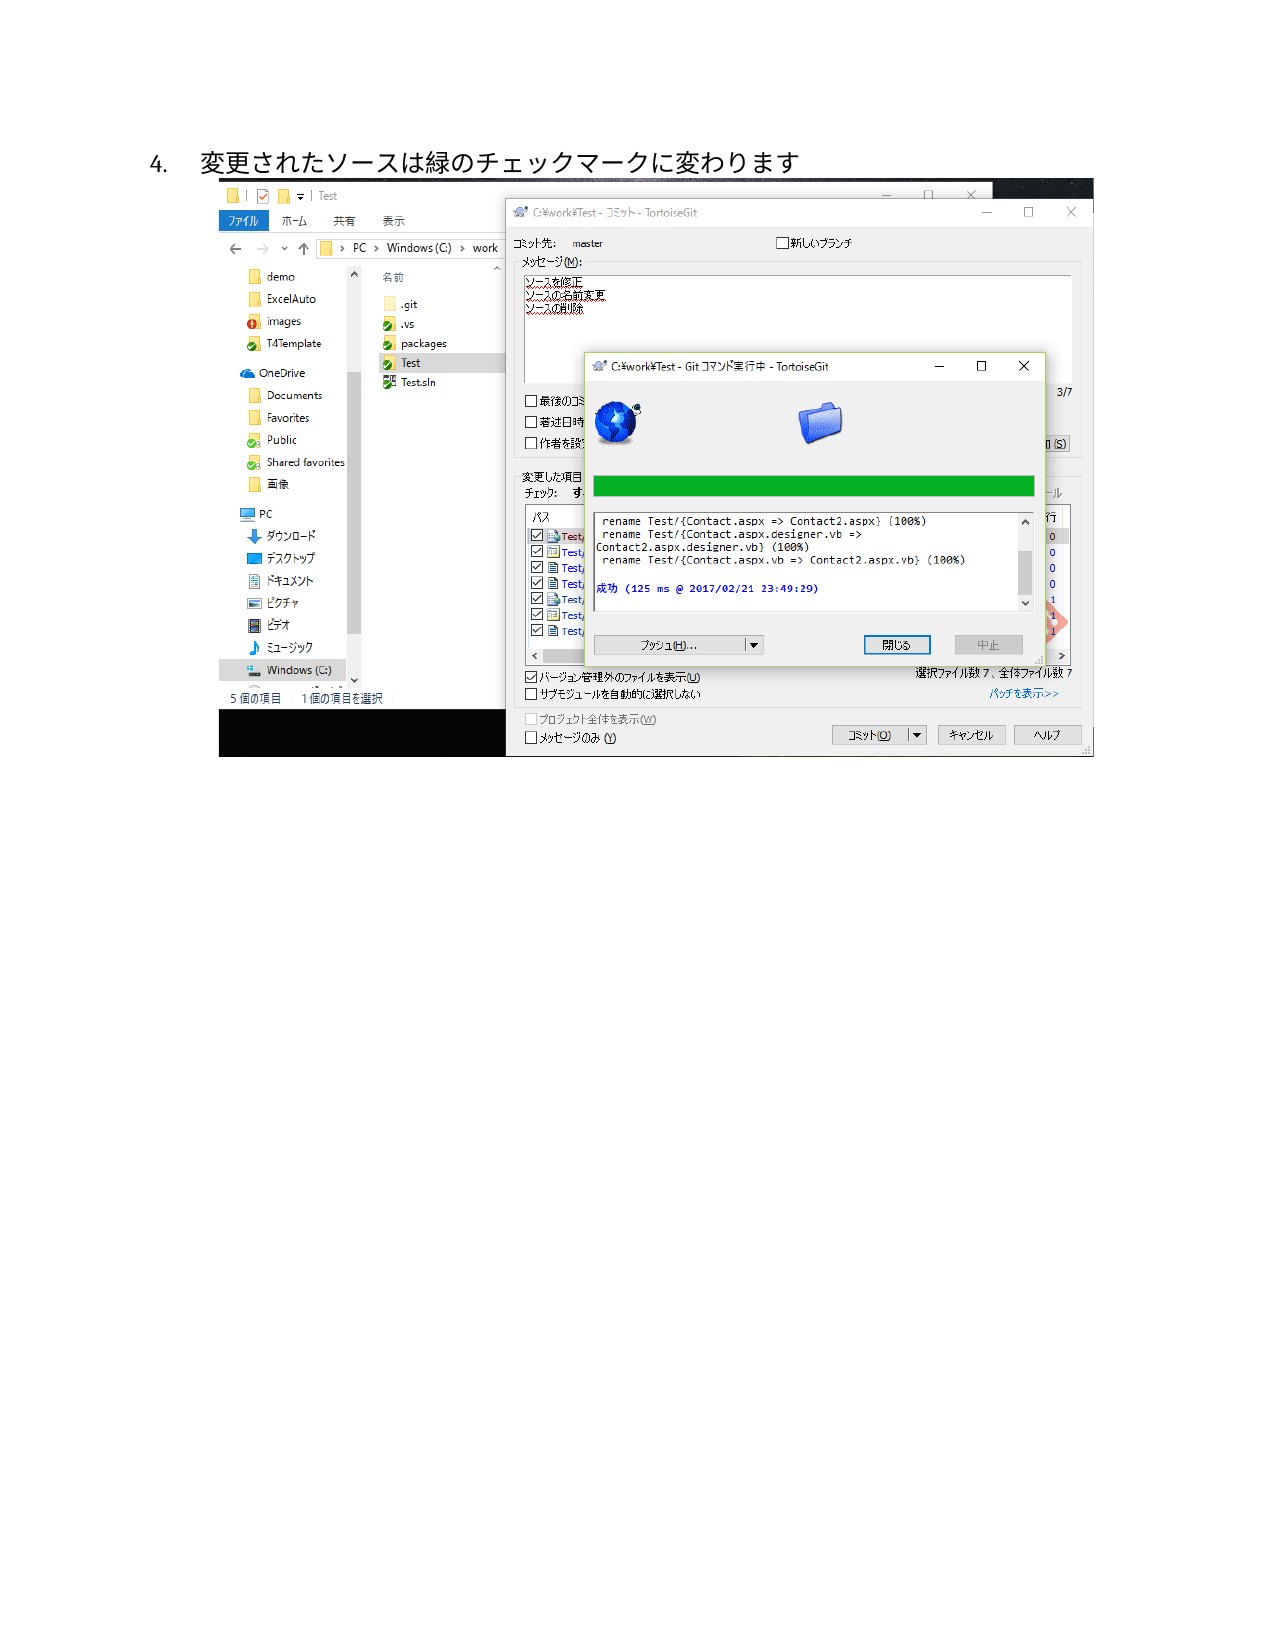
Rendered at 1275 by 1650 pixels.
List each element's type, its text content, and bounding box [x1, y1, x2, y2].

picture [218, 178, 1094, 757]
